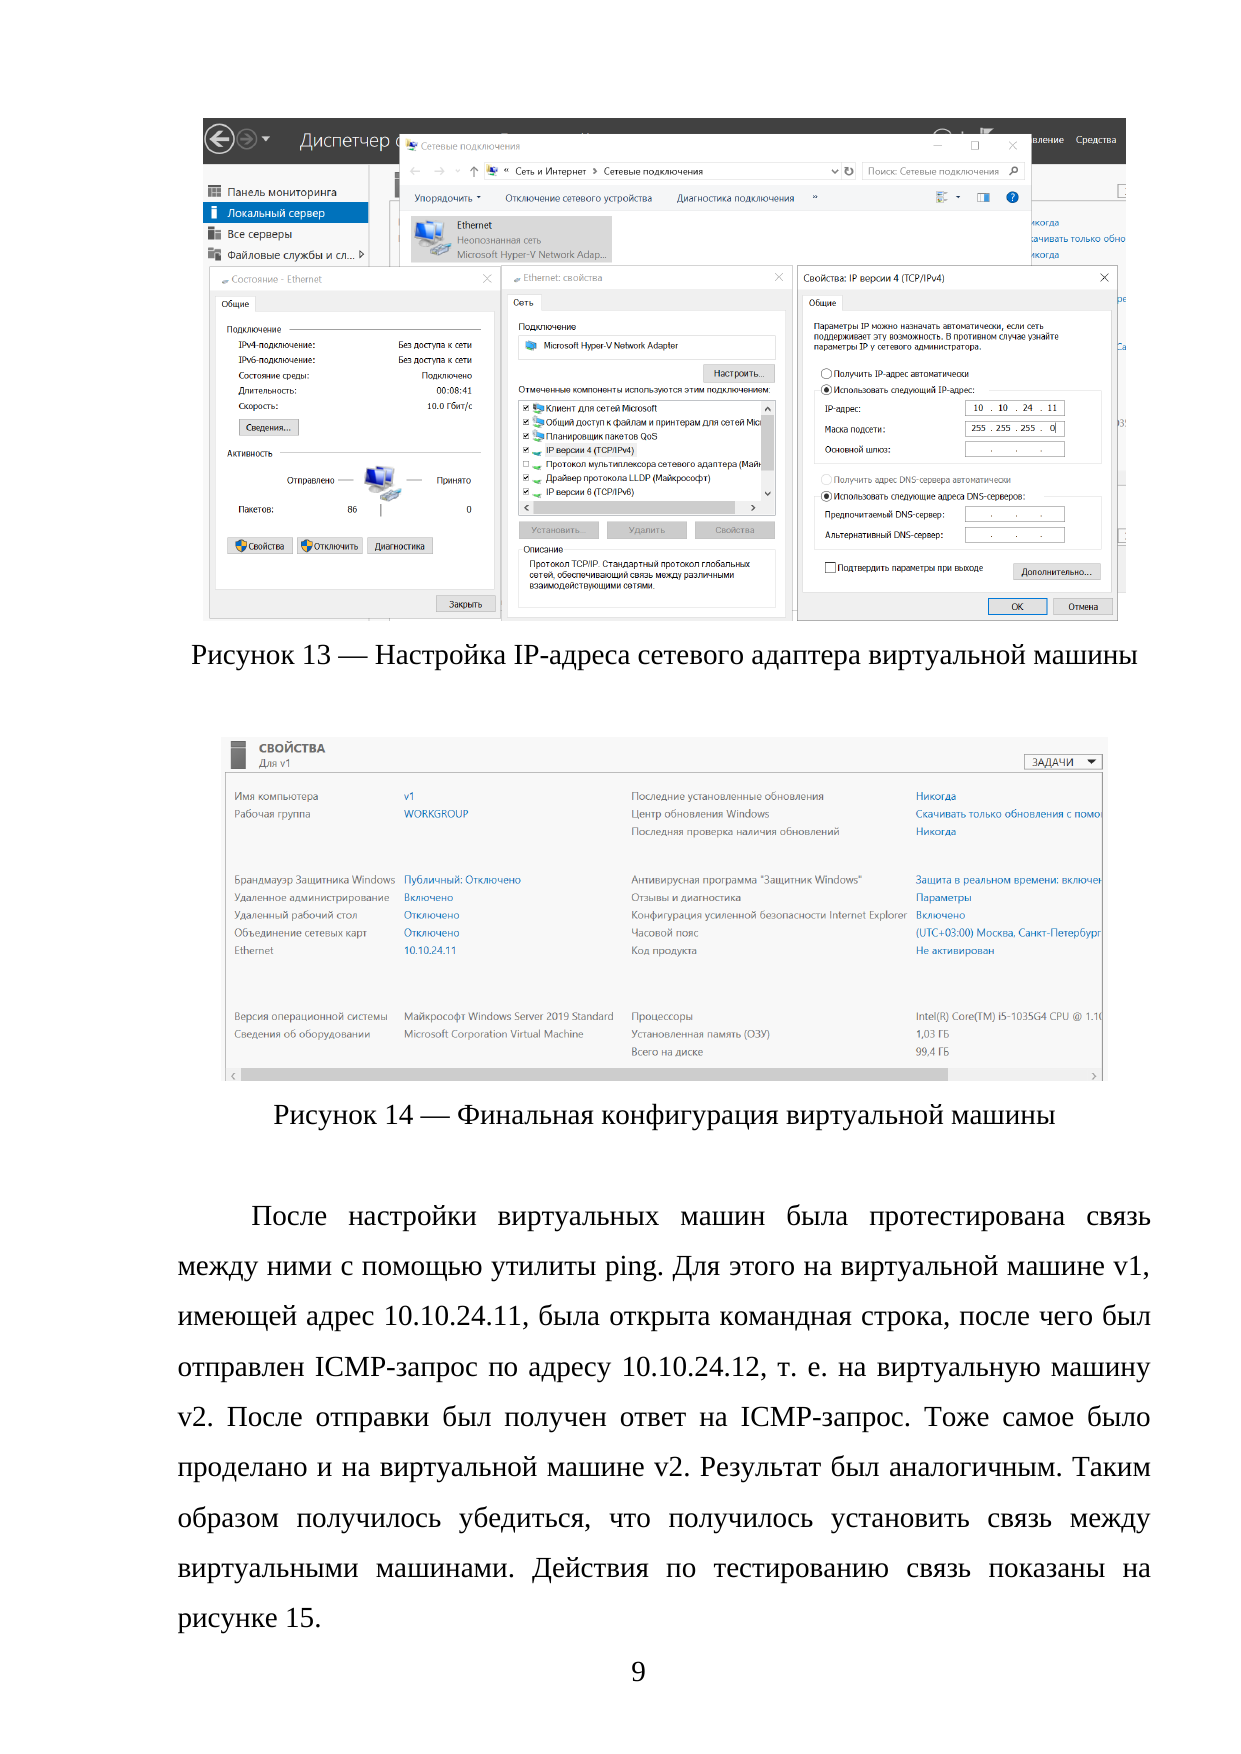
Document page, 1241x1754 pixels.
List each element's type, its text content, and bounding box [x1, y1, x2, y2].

picture [203, 118, 1126, 621]
text Рисунок 14 — Финальная конфигурация виртуальной машины [177, 1097, 1152, 1131]
picture [221, 737, 1108, 1081]
text После настройки виртуальных машин была протестирована связь между ними с помощью утилиты ping. Для этого на виртуальной машине v1, имеющей адрес 10.10.24.11, была открыта командная строка, после чего был отправлен ICMP-запрос по адресу 10.10.24.12, т. е. на виртуальную машину v2. После отправки был получен ответ на ICMP-запрос. Тоже самое было проделано и на виртуальной машине v2. Результат был аналогичным. Таким образом получилось убедиться, что получилось установить связь между виртуальными машинами. Действия по тестированию связь показаны на рисунке 15. [177, 1198, 1152, 1634]
